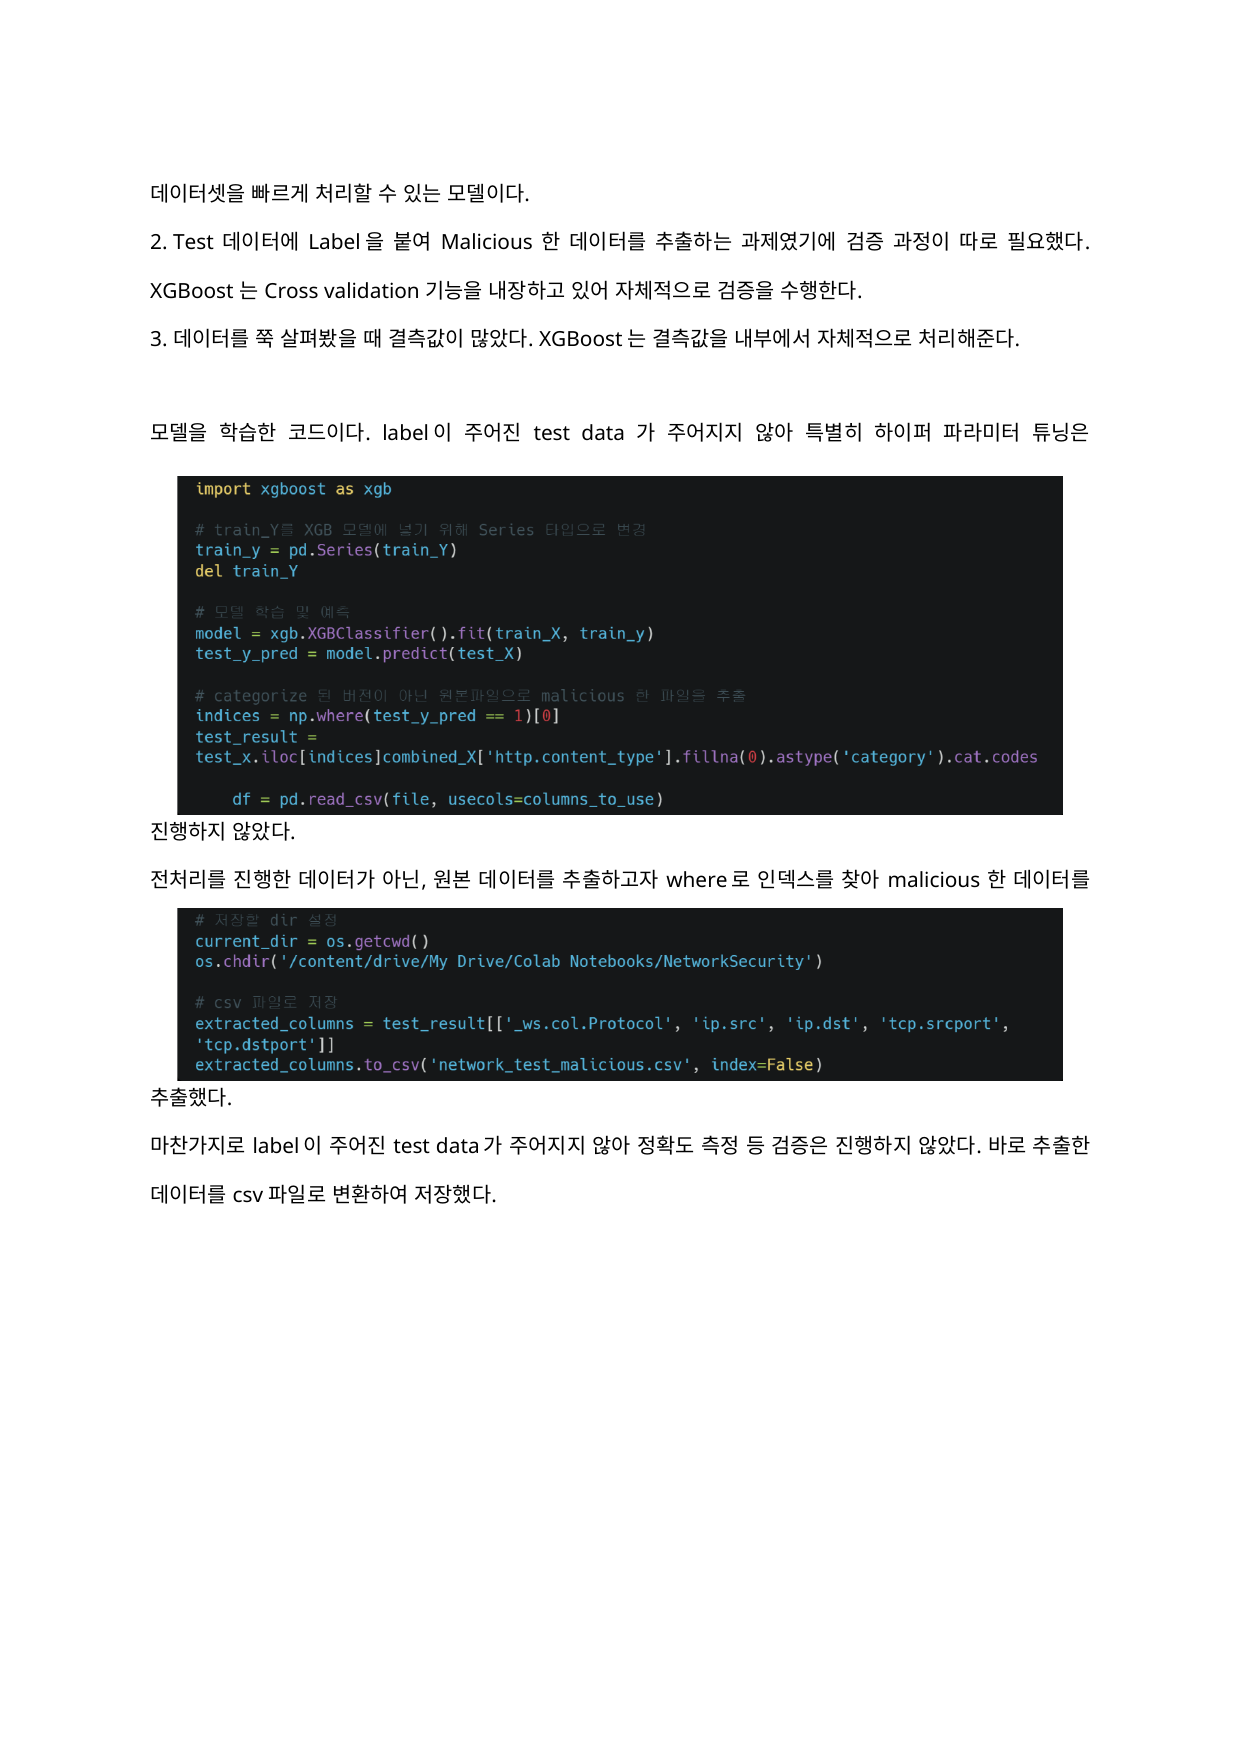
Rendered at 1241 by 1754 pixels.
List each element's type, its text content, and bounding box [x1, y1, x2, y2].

list 데이터를 쭉 살펴봤을 때 결측값이 많았다. XGBoost는 결측값을 내부에서 자체적으로 처리해준다. [150, 322, 1090, 353]
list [150, 177, 1090, 207]
picture [177, 476, 1063, 815]
text 마찬가지로 label이 주어진 test data가 주어지지 않아 정확도 측정 등 검증은 진행하지 않았다. 바로 추출한 데이터를 csv 파일로 변환하여 저장했다. [150, 1129, 1090, 1208]
picture [177, 908, 1063, 1081]
list Test 데이터에 Label을 붙여 Malicious 한 데이터를 추출하는 과제였기에 검증 과정이 따로 필요했다. XGBoost 는 Cross validation 기능을 내장하고 있어 자체적으로 검증을 수행한다. [150, 226, 1090, 304]
